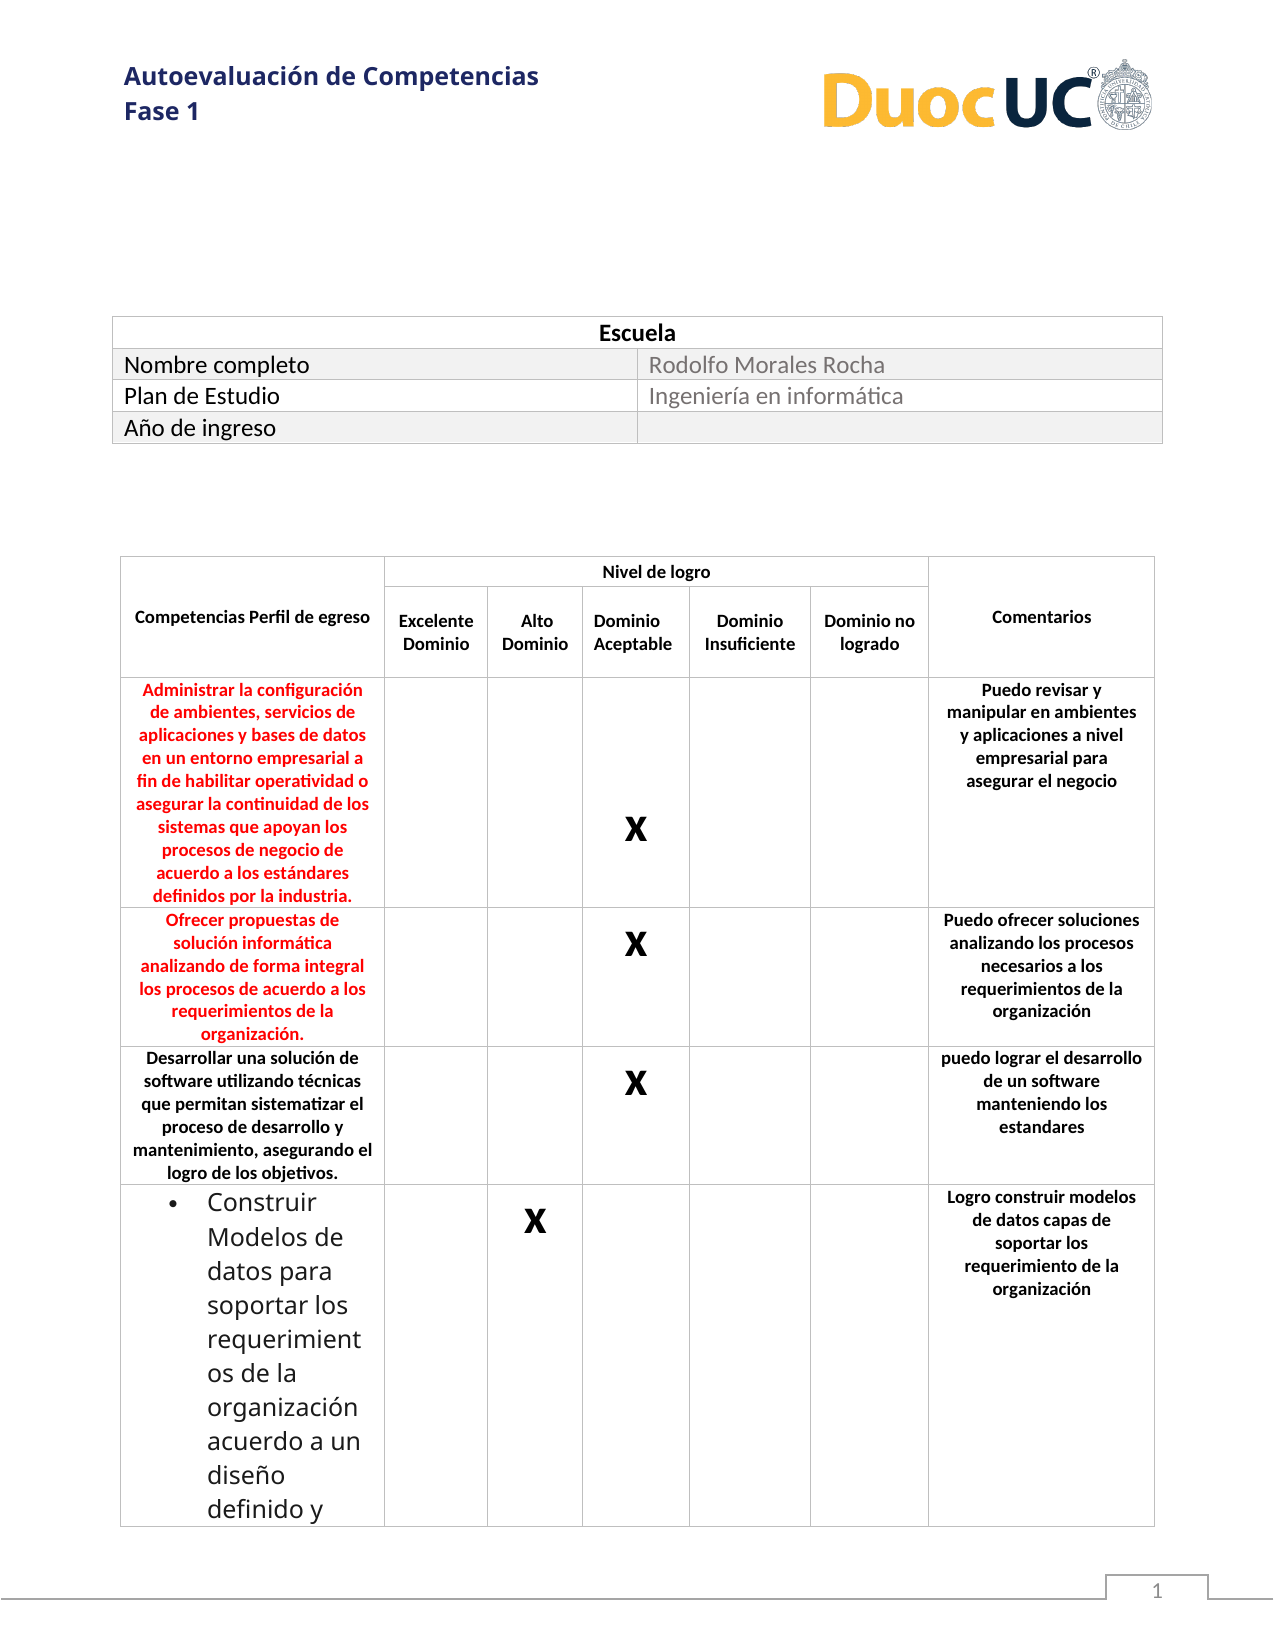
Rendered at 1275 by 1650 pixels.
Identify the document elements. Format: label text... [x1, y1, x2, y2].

picture [824, 59, 1152, 130]
table_cell Excelente Dominio [385, 587, 487, 677]
table_cell [811, 678, 928, 907]
table_cell [638, 412, 1162, 442]
table_cell [690, 1185, 810, 1526]
table_cell [385, 678, 487, 907]
table_cell [811, 1047, 928, 1184]
table_cell [488, 1047, 582, 1184]
table_cell [690, 678, 810, 907]
table_header Escuela [113, 317, 1162, 348]
table_cell [385, 1185, 487, 1526]
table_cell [121, 1185, 384, 1526]
table_header Competencias Perfil de egreso [121, 557, 384, 677]
table_header Comentarios [929, 557, 1154, 677]
table_cell Ingeniería en informática [638, 380, 1162, 411]
table_cell Desarrollar una solución de software utilizando técnicas que permitan sistematizar el proceso de desarrollo y mantenimiento, asegurando el logro de los objetivos. [121, 1047, 384, 1184]
table_cell Puedo revisar y manipular en ambientes y aplicaciones a nivel empresarial para asegurar el negocio [929, 678, 1154, 907]
table_cell x [583, 678, 689, 907]
table_cell [385, 908, 487, 1046]
table_cell x [583, 1047, 689, 1184]
table_cell Alto Dominio [488, 587, 582, 677]
table_cell x [583, 908, 689, 1046]
table_cell Puedo ofrecer soluciones analizando los procesos necesarios a los requerimientos de la organización [929, 908, 1154, 1046]
table_cell Nombre completo [113, 349, 637, 379]
table_cell Dominio Insuficiente [690, 587, 810, 677]
table_cell Año de ingreso [113, 412, 637, 442]
table_cell puedo lograr el desarrollo de un software manteniendo los estandares [929, 1047, 1154, 1184]
table_cell [488, 908, 582, 1046]
table_cell Dominio no logrado [811, 587, 928, 677]
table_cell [929, 1185, 1154, 1526]
table_cell Dominio Aceptable [583, 587, 689, 677]
table_cell Plan de Estudio [113, 380, 637, 411]
table_cell [488, 678, 582, 907]
table_cell [583, 1185, 689, 1526]
table_cell [385, 1047, 487, 1184]
table_cell x [488, 1185, 582, 1526]
table_cell Administrar la configuración de ambientes, servicios de aplicaciones y bases de datos en un entorno empresarial a fin de habilitar operatividad o asegurar la continuidad de los sistemas que apoyan los procesos de negocio de acuerdo a los estándares definidos por la industria. [121, 678, 384, 907]
table_cell [811, 908, 928, 1046]
table_cell [690, 908, 810, 1046]
table_header Nivel de logro [385, 557, 928, 586]
table_cell [811, 1185, 928, 1526]
table_cell [690, 1047, 810, 1184]
table_cell Ofrecer propuestas de solución informática analizando de forma integral los procesos de acuerdo a los requerimientos de la organización. [121, 908, 384, 1046]
table_cell Rodolfo Morales Rocha [638, 349, 1162, 379]
